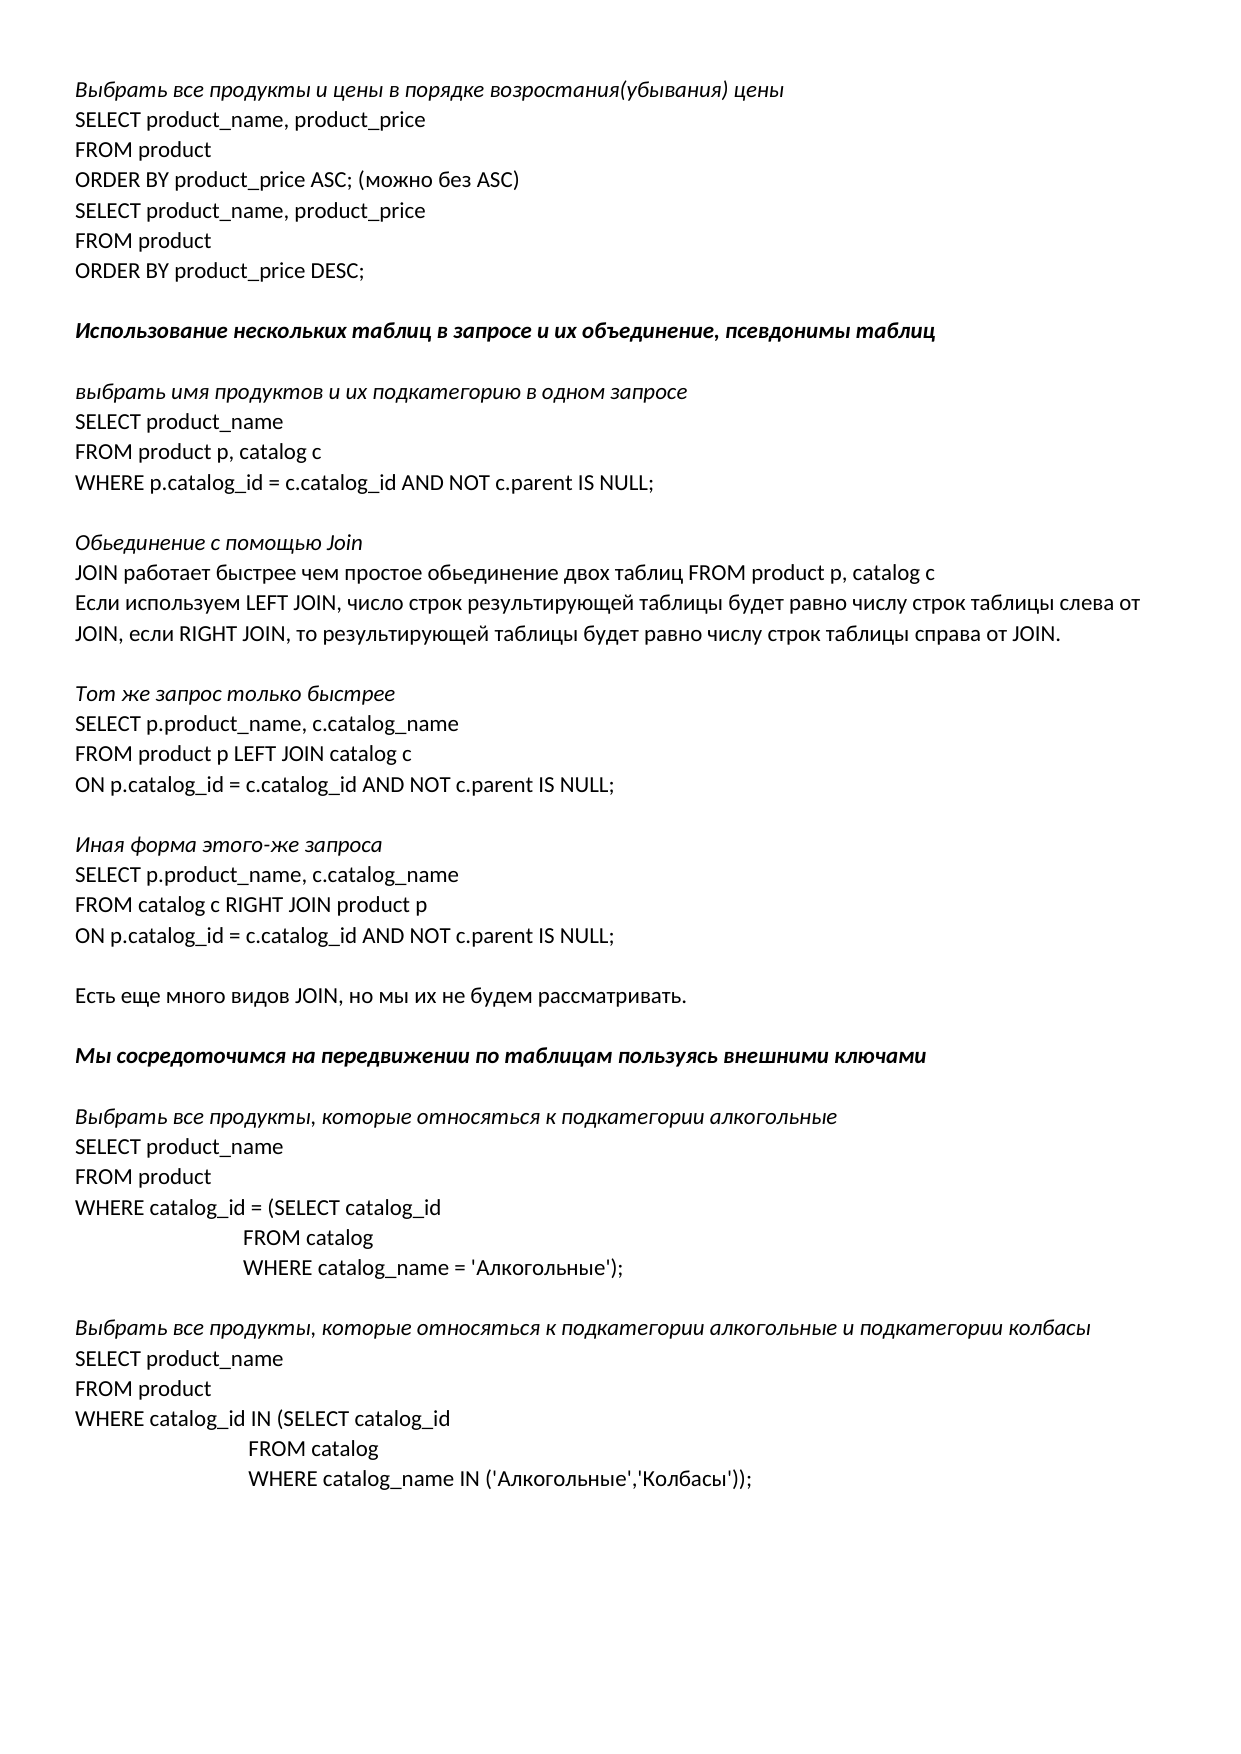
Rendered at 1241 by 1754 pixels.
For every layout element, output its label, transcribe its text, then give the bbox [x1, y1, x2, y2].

text SELECT product_name [75, 1132, 1165, 1160]
text Иная форма этого-же запроса [75, 830, 1165, 858]
text WHERE catalog_id IN (SELECT catalog_id [75, 1404, 1165, 1432]
text WHERE catalog_id = (SELECT catalog_id [75, 1193, 1165, 1221]
text SELECT p.product_name, c.catalog_name [75, 709, 1165, 737]
text WHERE p.catalog_id = c.catalog_id AND NOT c.parent IS NULL; [75, 468, 1165, 496]
text Выбрать все продукты, которые относяться к подкатегории алкогольные [75, 1102, 1165, 1130]
text FROM product p, catalog c [75, 437, 1165, 466]
text JOIN работает быстрее чем простое обьединение двох таблиц FROM product p, catalog c [75, 558, 1165, 586]
text SELECT product_name, product_price [75, 196, 1165, 224]
text ORDER BY product_price ASC; (можно без ASC) [75, 166, 1165, 194]
text FROM catalog [75, 1434, 1165, 1462]
text FROM catalog c RIGHT JOIN product p [75, 891, 1165, 919]
text Есть еще много видов JOIN, но мы их не будем рассматривать. [75, 981, 1165, 1009]
text ORDER BY product_price DESC; [75, 256, 1165, 284]
text Обьединение с помощью Join [75, 528, 1165, 556]
text Использование нескольких таблиц в запросе и их объединение, псевдонимы таблиц [75, 317, 1165, 345]
text ON p.catalog_id = c.catalog_id AND NOT c.parent IS NULL; [75, 921, 1165, 949]
text SELECT p.product_name, c.catalog_name [75, 860, 1165, 888]
text выбрать имя продуктов и их подкатегорию в одном запросе [75, 377, 1165, 405]
text Мы сосредоточимся на передвижении по таблицам пользуясь внешними ключами [75, 1042, 1165, 1070]
text FROM product [75, 226, 1165, 254]
text ON p.catalog_id = c.catalog_id AND NOT c.parent IS NULL; [75, 770, 1165, 798]
text FROM catalog [75, 1223, 1165, 1251]
text SELECT product_name, product_price [75, 105, 1165, 133]
text Выбрать все продукты и цены в порядке возростания(убывания) цены [75, 75, 1165, 103]
text Выбрать все продукты, которые относяться к подкатегории алкогольные и подкатегории колбасы [75, 1313, 1165, 1342]
text WHERE catalog_name = 'Алкогольные'); [75, 1253, 1165, 1281]
text FROM product [75, 135, 1165, 163]
text SELECT product_name [75, 407, 1165, 435]
text FROM product p LEFT JOIN catalog c [75, 739, 1165, 768]
text Тот же запрос только быстрее [75, 679, 1165, 707]
text WHERE catalog_name IN ('Алкогольные','Колбасы')); [75, 1464, 1165, 1493]
text SELECT product_name [75, 1344, 1165, 1372]
text FROM product [75, 1374, 1165, 1402]
text Если используем LEFT JOIN, число строк результирующей таблицы будет равно числу строк таблицы слева от JOIN, если RIGHT JOIN, то результирующей таблицы будет равно числу строк таблицы справа от JOIN. [75, 588, 1165, 647]
text FROM product [75, 1162, 1165, 1191]
